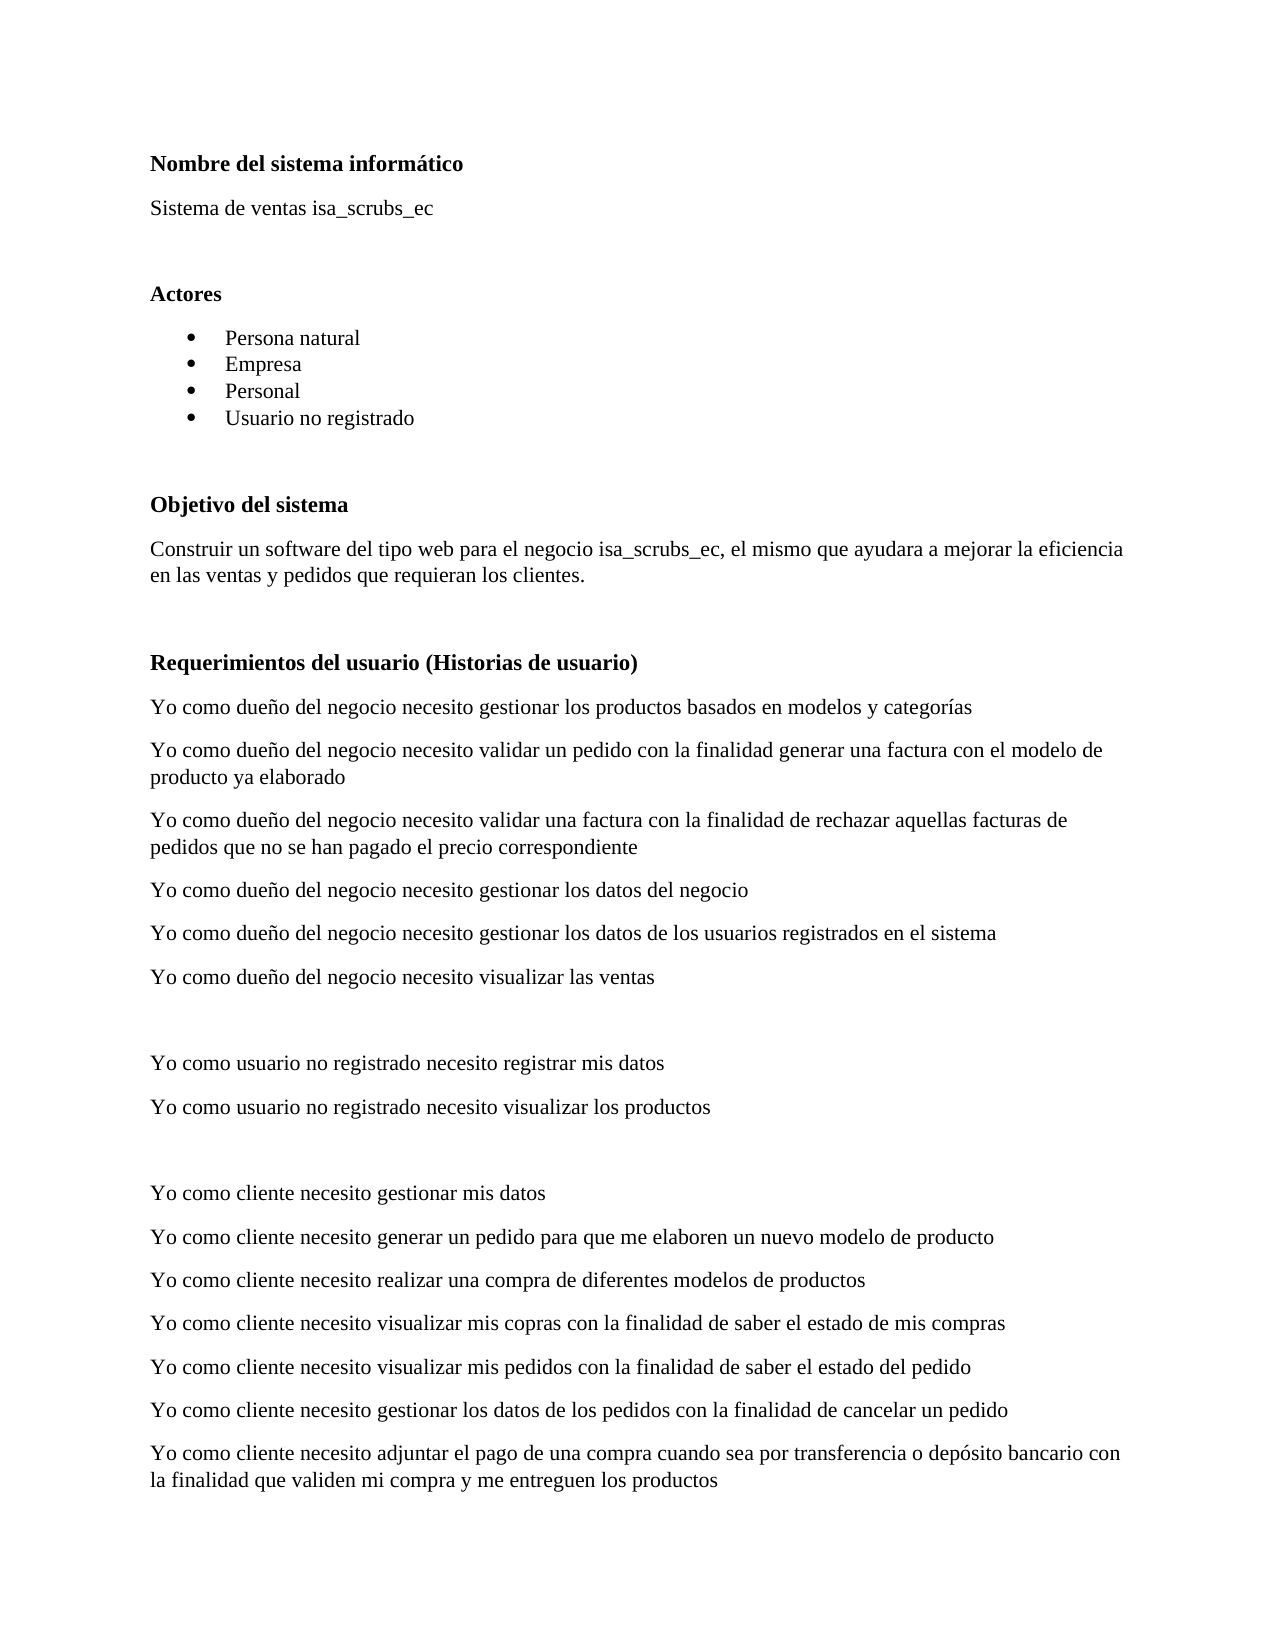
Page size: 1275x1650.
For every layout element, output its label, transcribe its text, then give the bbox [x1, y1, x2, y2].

text Actores [150, 281, 1125, 306]
text Yo como cliente necesito generar un pedido para que me elaboren un nuevo modelo de producto [150, 1224, 1125, 1249]
text Yo como dueño del negocio necesito gestionar los productos basados en modelos y categorías [150, 694, 1125, 719]
text Yo como dueño del negocio necesito gestionar los datos del negocio [150, 877, 1125, 902]
text Yo como dueño del negocio necesito gestionar los datos de los usuarios registrados en el sistema [150, 920, 1125, 946]
text Yo como dueño del negocio necesito visualizar las ventas [150, 964, 1125, 989]
list Personal [187, 378, 1125, 403]
text Yo como cliente necesito realizar una compra de diferentes modelos de productos [150, 1267, 1125, 1292]
text Yo como cliente necesito gestionar los datos de los pedidos con la finalidad de cancelar un pedido [150, 1397, 1125, 1422]
text Construir un software del tipo web para el negocio isa_scrubs_ec, el mismo que ayudara a mejorar la eficiencia en las ventas y pedidos que requieran los clientes. [150, 536, 1125, 588]
text Requerimientos del usuario (Historias de usuario) [150, 649, 1125, 676]
list Usuario no registrado [187, 404, 1125, 430]
text Yo como usuario no registrado necesito visualizar los productos [150, 1094, 1125, 1119]
text Yo como cliente necesito visualizar mis pedidos con la finalidad de saber el estado del pedido [150, 1354, 1125, 1379]
text Yo como cliente necesito adjuntar el pago de una compra cuando sea por transferencia o depósito bancario con la finalidad que validen mi compra y me entreguen los productos [150, 1440, 1125, 1492]
list Persona natural [187, 324, 1125, 350]
text Sistema de ventas isa_scrubs_ec [150, 194, 1125, 220]
text Nombre del sistema informático [150, 150, 1125, 176]
text Yo como cliente necesito gestionar mis datos [150, 1180, 1125, 1206]
text Yo como cliente necesito visualizar mis copras con la finalidad de saber el estado de mis compras [150, 1310, 1125, 1336]
text Objetivo del sistema [150, 491, 1125, 518]
text Yo como usuario no registrado necesito registrar mis datos [150, 1050, 1125, 1076]
text Yo como dueño del negocio necesito validar una factura con la finalidad de rechazar aquellas facturas de pedidos que no se han pagado el precio correspondiente [150, 807, 1125, 859]
list Empresa [187, 351, 1125, 376]
text Yo como dueño del negocio necesito validar un pedido con la finalidad generar una factura con el modelo de producto ya elaborado [150, 737, 1125, 789]
